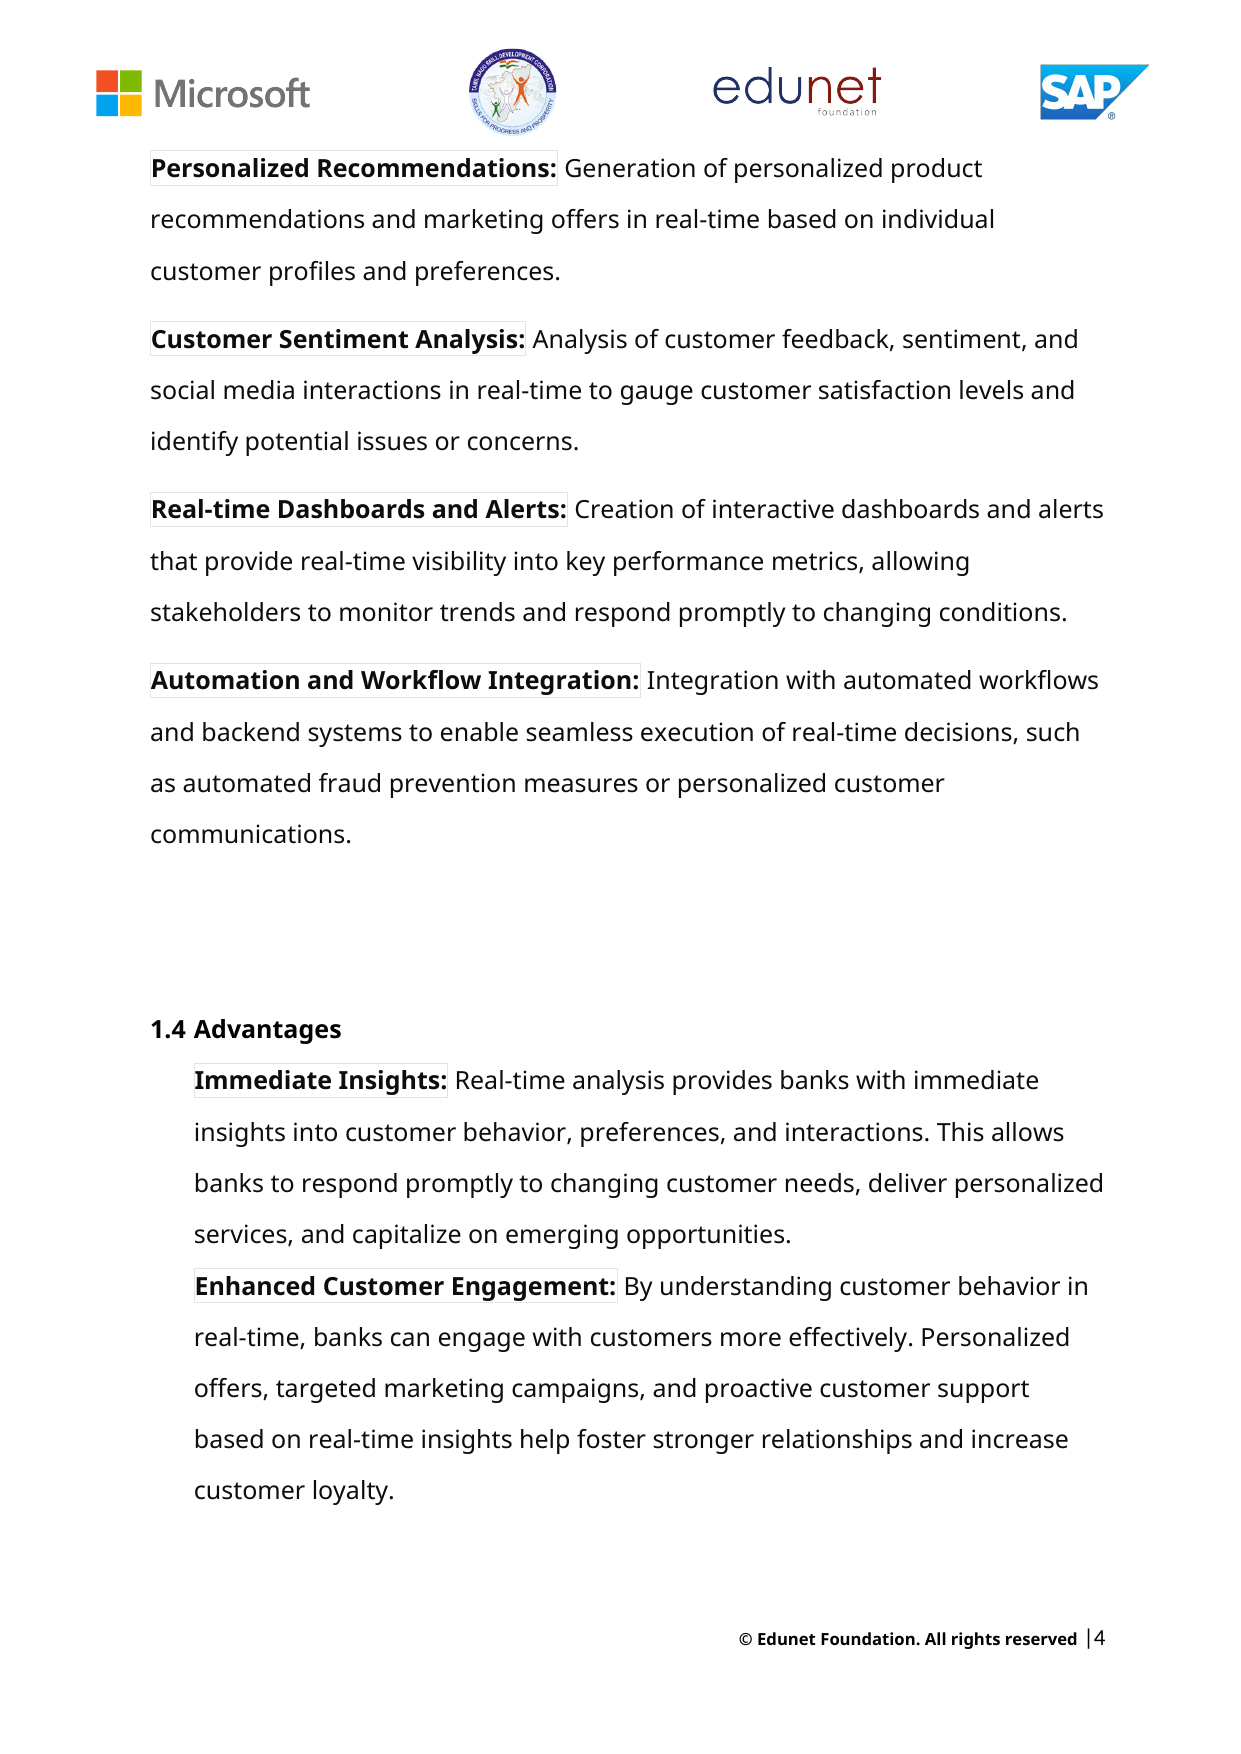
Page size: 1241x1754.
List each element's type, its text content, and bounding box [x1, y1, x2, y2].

list Advantages [150, 1011, 1105, 1046]
text Automation and Workflow Integration: Integration with automated workflows and backend systems to enable seamless execution of real-time decisions, such as automated fraud prevention measures or personalized customer communications. [150, 662, 1105, 851]
picture [1039, 63, 1151, 121]
picture [466, 45, 558, 137]
picture [91, 65, 316, 121]
list Enhanced Customer Engagement: By understanding customer behavior in real-time, banks can engage with customers more effectively. Personalized offers, targeted marketing campaigns, and proactive customer support based on real-time insights help foster stronger relationships and increase customer loyalty. [194, 1268, 1105, 1507]
text Customer Sentiment Analysis: Analysis of customer feedback, sentiment, and social media interactions in real-time to gauge customer satisfaction levels and identify potential issues or concerns. [150, 321, 1105, 458]
text Personalized Recommendations: Generation of personalized product recommendations and marketing offers in real-time based on individual customer profiles and preferences. [150, 150, 1105, 287]
picture [706, 60, 889, 122]
list Immediate Insights: Real-time analysis provides banks with immediate insights into customer behavior, preferences, and interactions. This allows banks to respond promptly to changing customer needs, deliver personalized services, and capitalize on emerging opportunities. [194, 1200, 1105, 1251]
list Immediate Insights: Real-time analysis provides banks with immediate insights into customer behavior, preferences, and interactions. This allows banks to respond promptly to changing customer needs, deliver personalized services, and capitalize on emerging opportunities. [194, 1062, 1105, 1166]
text Real-time Dashboards and Alerts: Creation of interactive dashboards and alerts that provide real-time visibility into key performance metrics, allowing stakeholders to monitor trends and respond promptly to changing conditions. [150, 492, 1105, 629]
